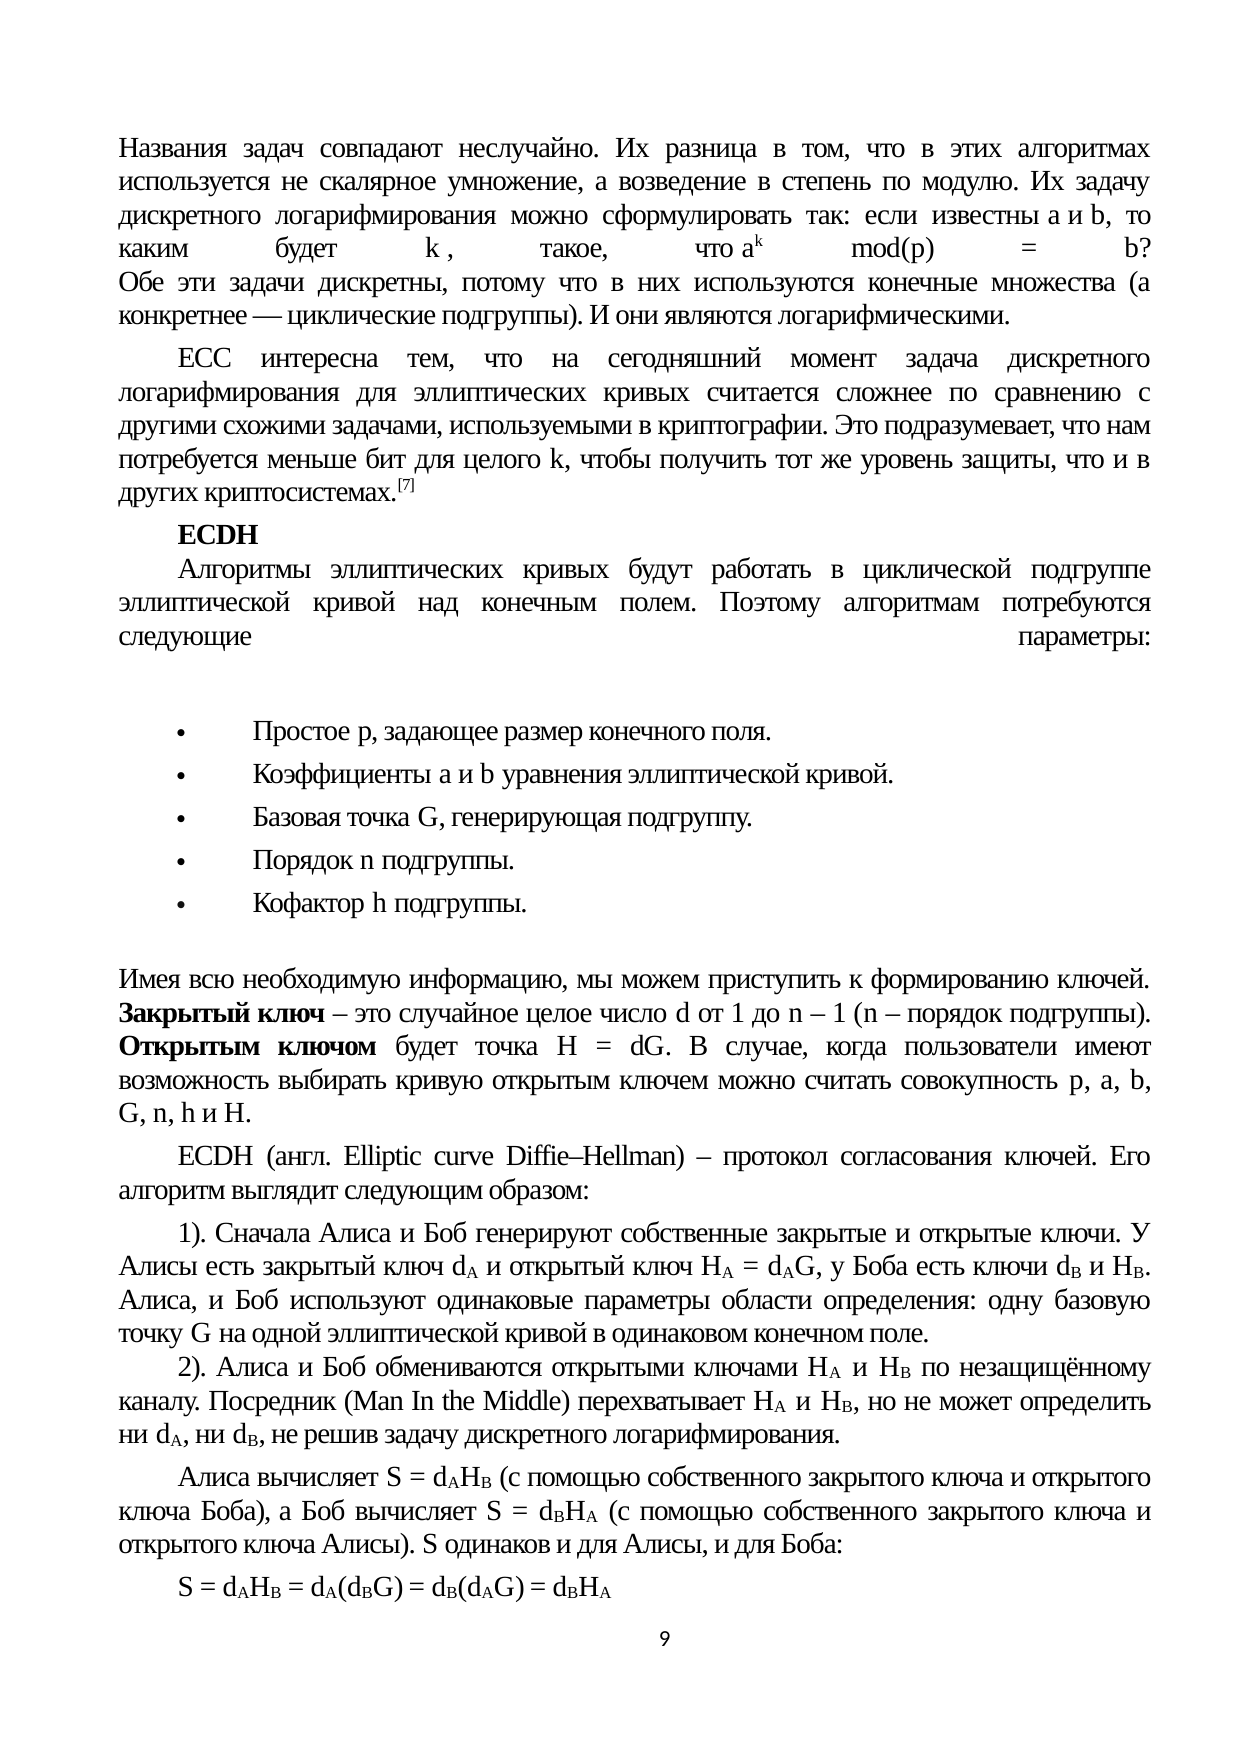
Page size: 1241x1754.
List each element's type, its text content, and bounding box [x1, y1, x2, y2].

text ECDH [118, 517, 1152, 551]
list Порядок n подгруппы. [118, 842, 1152, 876]
list Простое p, задающее размер конечного поля. [118, 713, 1152, 747]
text Алгоритмы эллиптических кривых будут работать в циклической подгруппе эллиптической кривой над конечным полем. Поэтому алгоритмам потребуются следующие параметры: [118, 551, 1152, 713]
text S = dAHB = dA(dBG) = dB(dAG) = dBHA [118, 1569, 1152, 1603]
list Кофактор h подгруппы. [118, 885, 1152, 918]
text ECDH (англ. Elliptic curve Diffie–Hellman) – протокол согласования ключей. Его алгоритм выглядит следующим образом: [118, 1138, 1152, 1206]
text Имея всю необходимую информацию, мы можем приступить к формированию ключей. Закрытый ключ – это случайное целое число d от 1 до n – 1 (n – порядок подгруппы). Открытым ключом будет точка H = dG. В случае, когда пользователи имеют возможность выбирать кривую открытым ключем можно считать совокупность p, a, b, G, n, h и H. [118, 928, 1152, 1129]
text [118, 130, 1152, 331]
text 2). Алиса и Боб обмениваются открытыми ключами HA и HB по незащищённому каналу. Посредник (Man In the Middle) перехватывает HA и HB, но не может определить ни dA, ни dB, не решив задачу дискретного логарифмирования. [118, 1349, 1152, 1450]
list Базовая точка G, генерирующая подгруппу. [118, 799, 1152, 833]
text ECC интересна тем, что на сегодняшний момент задача дискретного логарифмирования для эллиптических кривых считается сложнее по сравнению с другими схожими задачами, используемыми в криптографии. Это подразумевает, что нам потребуется меньше бит для целого k, чтобы получить тот же уровень защиты, что и в других криптосистемах.[7] [118, 340, 1152, 508]
text Алиса вычисляет S = dAHB (с помощью собственного закрытого ключа и открытого ключа Боба), а Боб вычисляет S = dBHA (с помощью собственного закрытого ключа и открытого ключа Алисы). S одинаков и для Алисы, и для Боба: [118, 1459, 1152, 1560]
list Коэффициенты a и b уравнения эллиптической кривой. [118, 756, 1152, 790]
text 1). Сначала Алиса и Боб генерируют собственные закрытые и открытые ключи. У Алисы есть закрытый ключ dA и открытый ключ HA = dAG, у Боба есть ключи dB и HB. Алиса, и Боб используют одинаковые параметры области определения: одну базовую точку G на одной эллиптической кривой в одинаковом конечном поле. [118, 1215, 1152, 1349]
